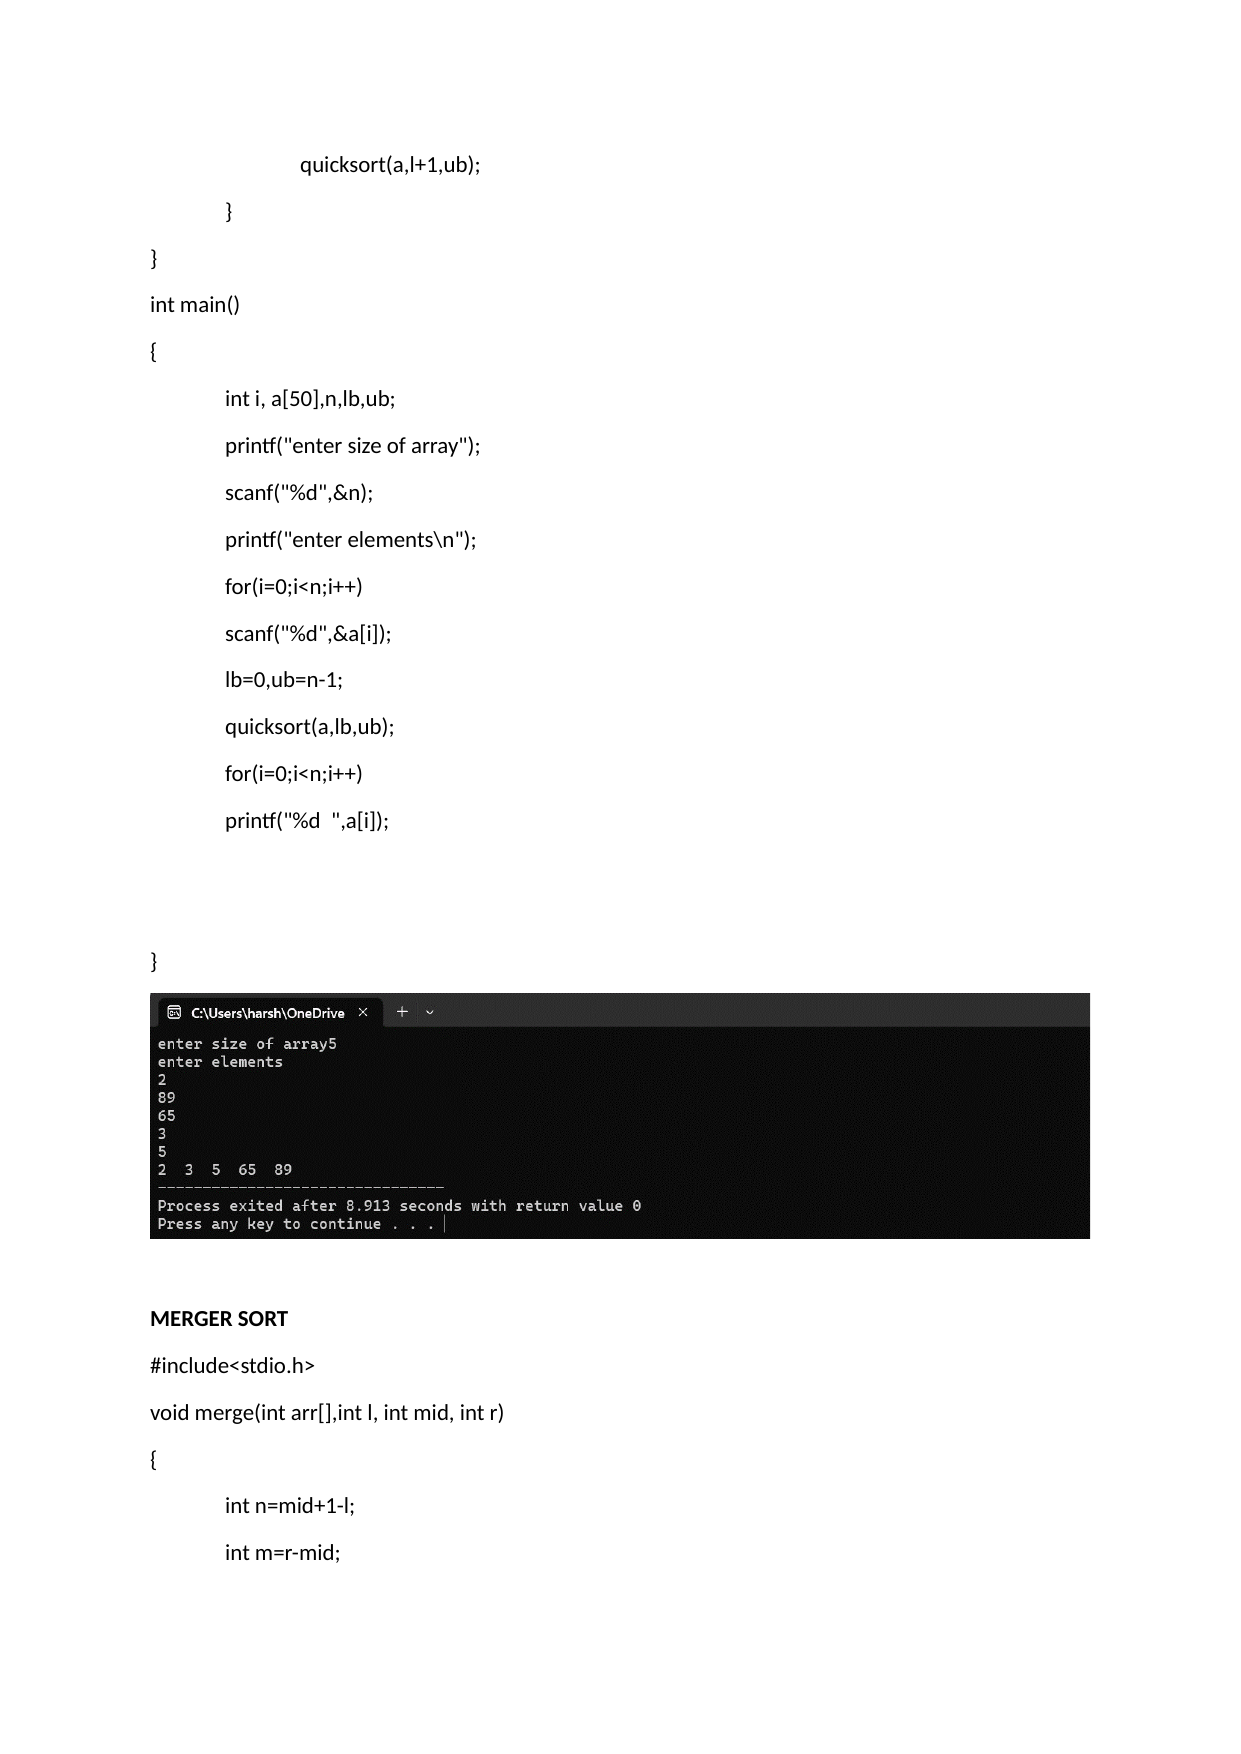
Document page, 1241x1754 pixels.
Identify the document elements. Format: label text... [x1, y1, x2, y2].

text #include<stdio.h> [150, 1351, 1090, 1379]
text int main() [150, 291, 1090, 319]
text quicksort(a,l+1,ub); [150, 150, 1090, 178]
text lb=0,ub=n-1; [150, 666, 1090, 694]
text printf("%d ",a[i]); [150, 806, 1090, 834]
text } [150, 947, 1090, 975]
text printf("enter elements\n"); [150, 525, 1090, 553]
text for(i=0;i<n;i++) [150, 759, 1090, 787]
text scanf("%d",&n); [150, 478, 1090, 506]
text quicksort(a,lb,ub); [150, 712, 1090, 741]
text void merge(int arr[],int l, int mid, int r) [150, 1398, 1090, 1426]
text int n=mid+1-l; [150, 1492, 1090, 1519]
text { [150, 337, 1090, 366]
text scanf("%d",&a[i]); [150, 619, 1090, 647]
text int i, a[50],n,lb,ub; [150, 384, 1090, 412]
text printf("enter size of array"); [150, 431, 1090, 459]
text for(i=0;i<n;i++) [150, 572, 1090, 600]
text } [150, 244, 1090, 272]
text int m=r-mid; [150, 1538, 1090, 1566]
picture [150, 993, 1091, 1239]
text } [150, 197, 1090, 225]
text { [150, 1445, 1090, 1473]
text MERGER SORT [150, 1304, 1090, 1332]
